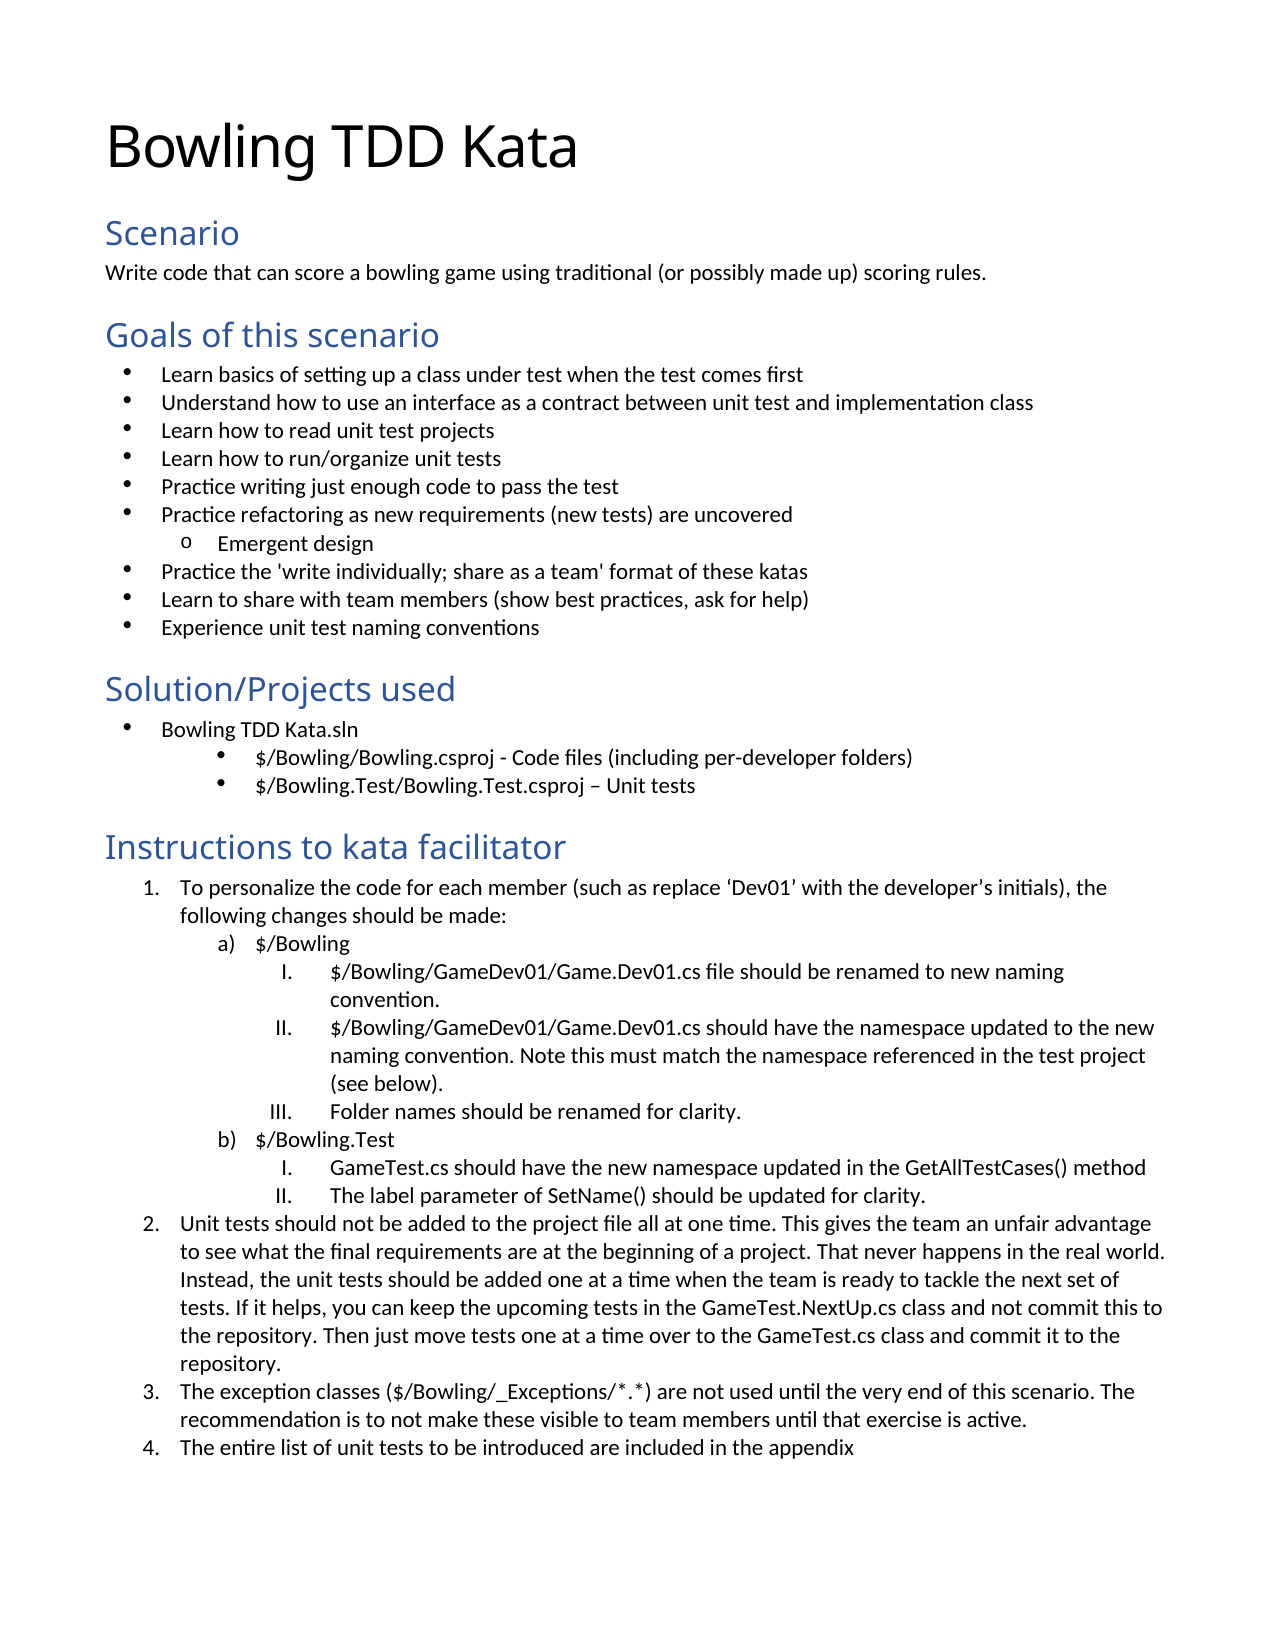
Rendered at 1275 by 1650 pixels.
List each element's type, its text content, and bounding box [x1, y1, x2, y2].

list GameTest.cs should have the new namespace updated in the GetAllTestCases() method [292, 1153, 1170, 1181]
list Learn how to run/organize unit tests [124, 444, 1170, 472]
list Folder names should be renamed for clarity. [292, 1097, 1170, 1125]
list Emergent design [180, 528, 1170, 557]
list Practice refactoring as new requirements (new tests) are uncovered [124, 501, 1170, 528]
list The entire list of unit tests to be introduced are included in the appendix [142, 1433, 1170, 1462]
list The label parameter of SetName() should be updated for clarity. [292, 1181, 1170, 1209]
list The exception classes ($/Bowling/_Exceptions/*.*) are not used until the very end of this scenario. The recommendation is to not make these visible to team members until that exercise is active. [142, 1377, 1170, 1433]
list Practice writing just enough code to pass the test [124, 472, 1170, 501]
list Learn how to read unit test projects [124, 416, 1170, 444]
list Experience unit test naming conventions [124, 613, 1170, 641]
list Learn basics of setting up a class under test when the test comes first [124, 360, 1170, 388]
subtitle Solution/Projects used [105, 666, 1170, 712]
list Bowling TDD Kata.sln [124, 715, 1170, 743]
list $/Bowling/GameDev01/Game.Dev01.cs file should be renamed to new naming convention. [292, 957, 1170, 1013]
list $/Bowling.Test [217, 1125, 1170, 1153]
list Learn to share with team members (show best practices, ask for help) [124, 585, 1170, 613]
title Bowling TDD Kata [105, 105, 1170, 184]
list Practice the 'write individually; share as a team' format of these katas [124, 557, 1170, 585]
list $/Bowling.Test/Bowling.Test.csproj – Unit tests [217, 771, 1170, 799]
subtitle Goals of this scenario [105, 311, 1170, 357]
list $/Bowling/GameDev01/Game.Dev01.cs should have the namespace updated to the new naming convention. Note this must match the namespace referenced in the test project (see below). [292, 1013, 1170, 1097]
list Understand how to use an interface as a contract between unit test and implementation class [124, 388, 1170, 416]
list Unit tests should not be added to the project file all at one time. This gives the team an unfair advantage to see what the final requirements are at the beginning of a project. That never happens in the real world. Instead, the unit tests should be added one at a time when the team is ready to tackle the next set of tests. If it helps, you can keep the upcoming tests in the GameTest.NextUp.cs class and not commit this to the repository. Then just move tests one at a time over to the GameTest.cs class and commit it to the repository. [142, 1209, 1170, 1377]
text Write code that can score a bowling game using traditional (or possibly made up) scoring rules. [105, 258, 1170, 286]
list $/Bowling [217, 929, 1170, 957]
subtitle Instructions to kata facilitator [105, 824, 1170, 869]
list To personalize the code for each member (such as replace ‘Dev01’ with the developer’s initials), the following changes should be made: [142, 873, 1170, 929]
list $/Bowling/Bowling.csproj - Code files (including per-developer folders) [217, 743, 1170, 771]
subtitle Scenario [105, 209, 1170, 255]
